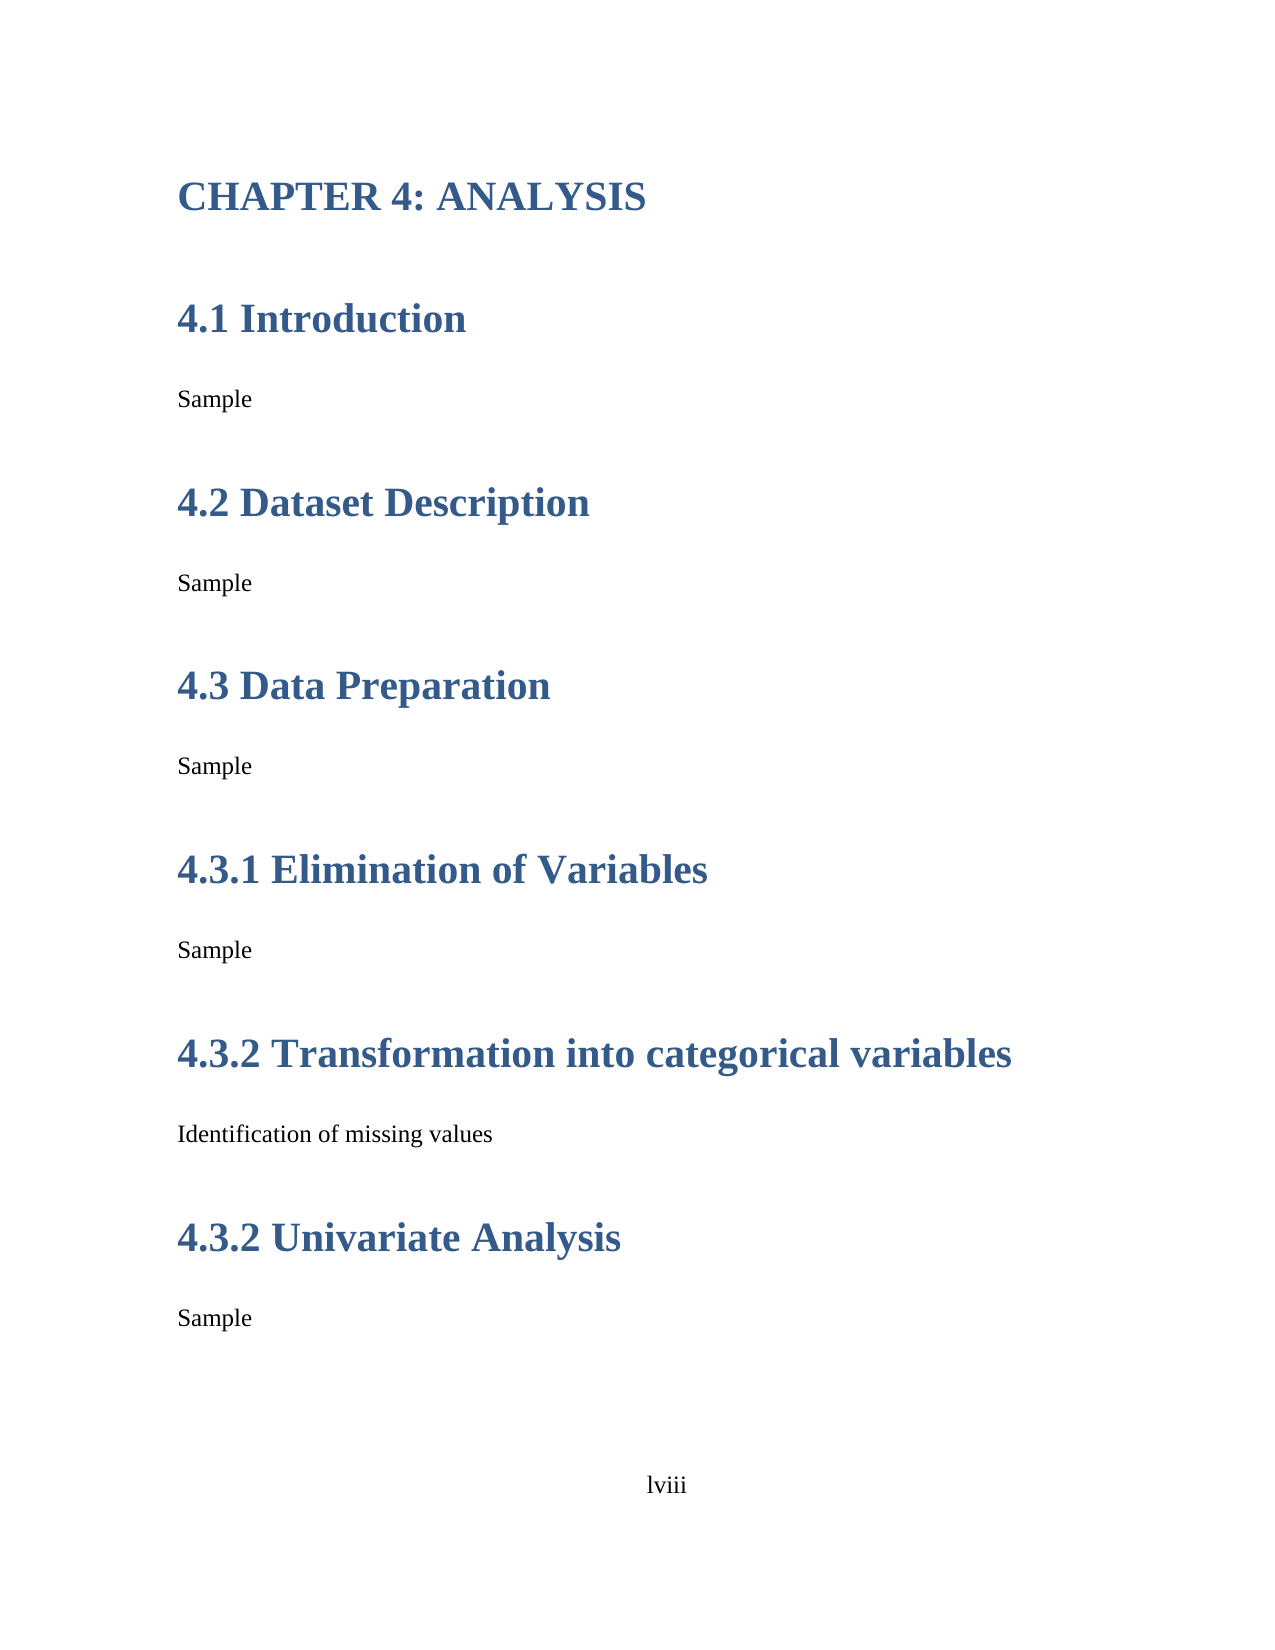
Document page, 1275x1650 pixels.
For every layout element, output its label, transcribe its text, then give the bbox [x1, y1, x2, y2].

text Sample [177, 384, 1156, 413]
text Sample [177, 1303, 1156, 1331]
text Identification of missing values [177, 1119, 1156, 1148]
subtitle 4.1 Introduction [177, 293, 1156, 341]
subtitle 4.2 Dataset Description [177, 477, 1156, 525]
subtitle CHAPTER 4: ANALYSIS [177, 171, 1156, 219]
text Sample [177, 935, 1156, 964]
subtitle 4.3.2 Transformation into categorical variables [177, 1028, 1156, 1076]
subtitle 4.3 Data Preparation [177, 661, 1156, 709]
text Sample [177, 751, 1156, 780]
subtitle 4.3.2 Univariate Analysis [177, 1212, 1156, 1260]
text Sample [177, 568, 1156, 596]
subtitle 4.3.1 Elimination of Variables [177, 844, 1156, 892]
